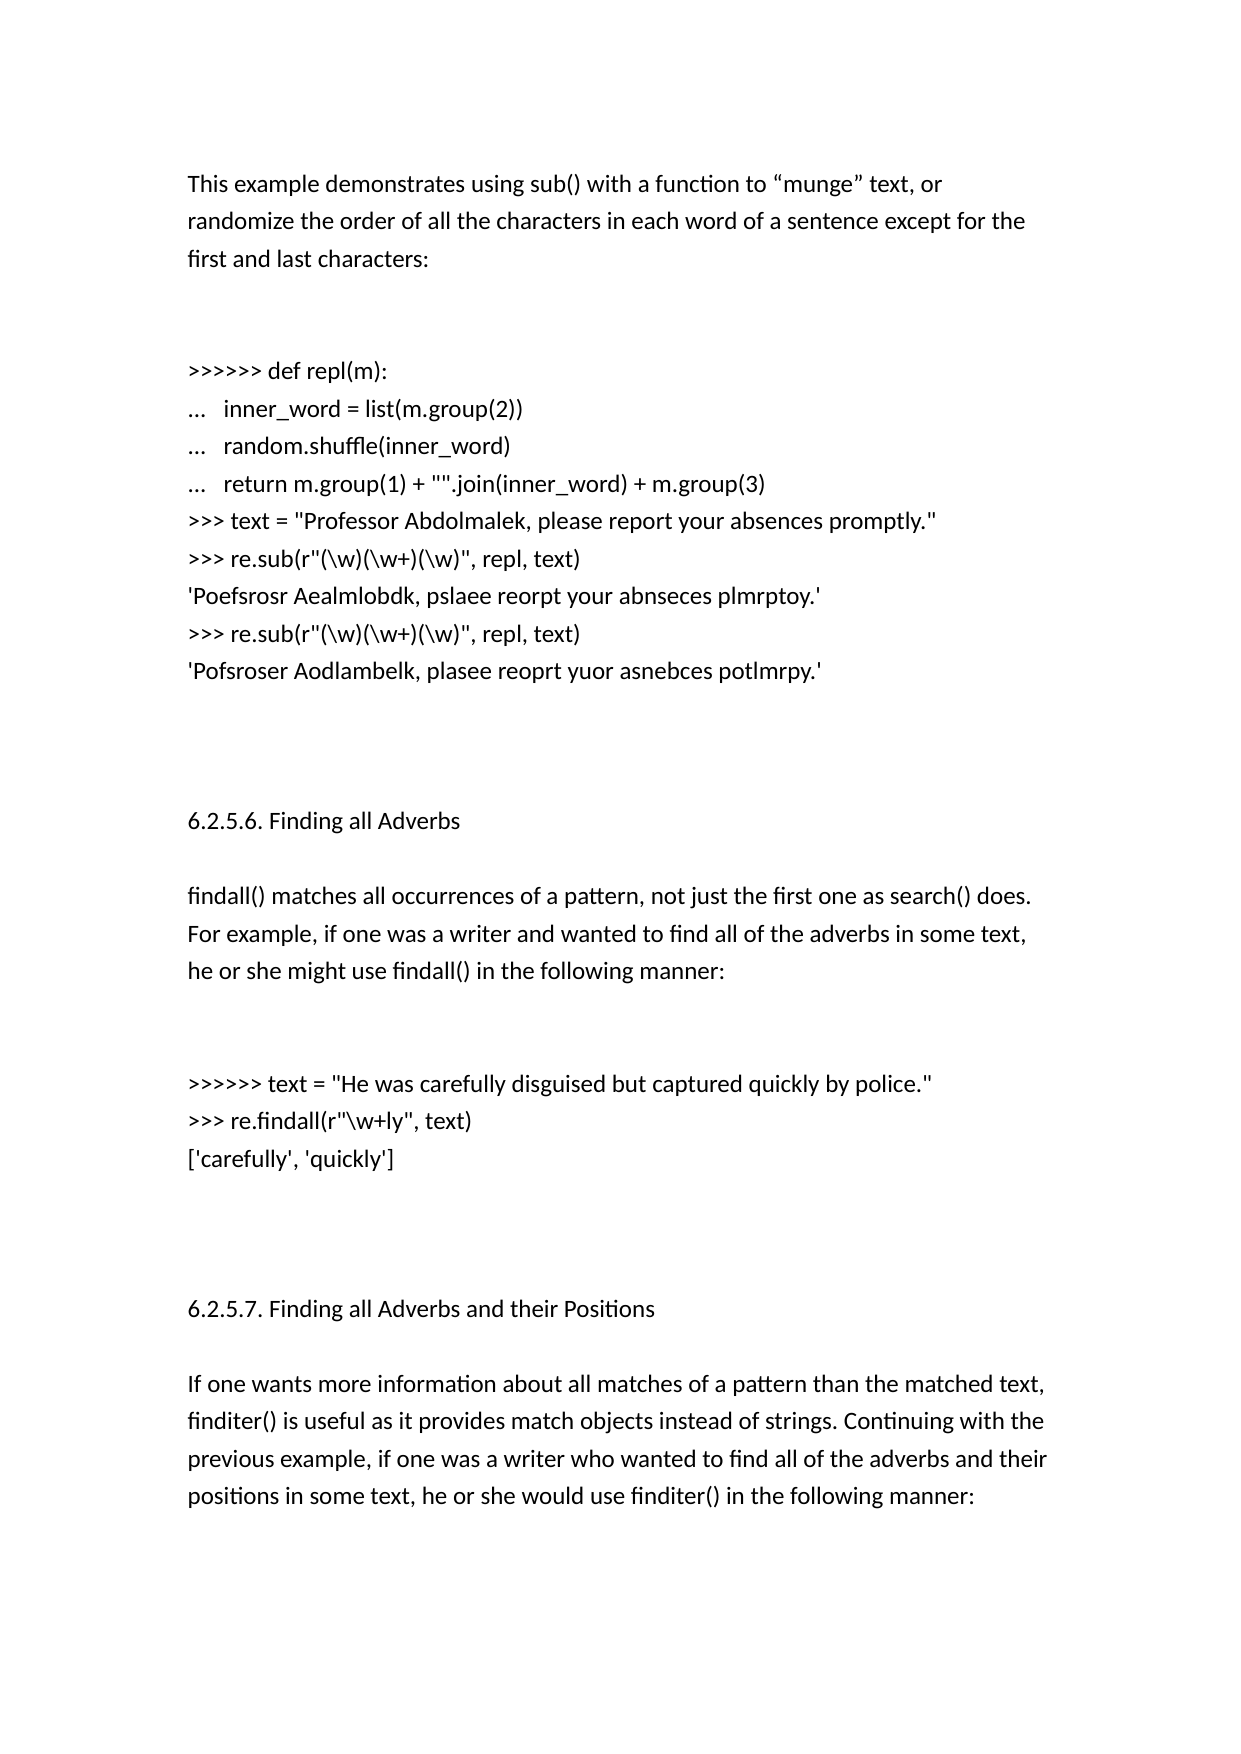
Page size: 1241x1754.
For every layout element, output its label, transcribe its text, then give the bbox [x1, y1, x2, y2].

text If one wants more information about all matches of a pattern than the matched text, finditer() is useful as it provides match objects instead of strings. Continuing with the previous example, if one was a writer who wanted to find all of the adverbs and their positions in some text, he or she would use finditer() in the following manner: [187, 1364, 1053, 1514]
text findall() matches all occurrences of a pattern, not just the first one as search() does. For example, if one was a writer and wanted to find all of the adverbs in some text, he or she might use findall() in the following manner: [187, 877, 1053, 989]
text ... random.shuffle(inner_word) [187, 427, 1053, 464]
text >>> re.sub(r"(\w)(\w+)(\w)", repl, text) [187, 539, 1053, 577]
text 'Pofsroser Aodlambelk, plasee reoprt yuor asnebces potlmrpy.' [187, 652, 1053, 689]
text ['carefully', 'quickly'] [187, 1139, 1053, 1177]
text 6.2.5.7. Finding all Adverbs and their Positions [187, 1289, 1053, 1327]
text >>> re.findall(r"\w+ly", text) [187, 1102, 1053, 1139]
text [187, 164, 1053, 277]
text >>> text = "Professor Abdolmalek, please report your absences promptly." [187, 502, 1053, 539]
text >>>>>> text = "He was carefully disguised but captured quickly by police." [187, 1064, 1053, 1102]
text ... return m.group(1) + "".join(inner_word) + m.group(3) [187, 464, 1053, 502]
text >>>>>> def repl(m): [187, 352, 1053, 389]
text ... inner_word = list(m.group(2)) [187, 389, 1053, 427]
text 'Poefsrosr Aealmlobdk, pslaee reorpt your abnseces plmrptoy.' [187, 577, 1053, 614]
text >>> re.sub(r"(\w)(\w+)(\w)", repl, text) [187, 614, 1053, 652]
text 6.2.5.6. Finding all Adverbs [187, 802, 1053, 839]
